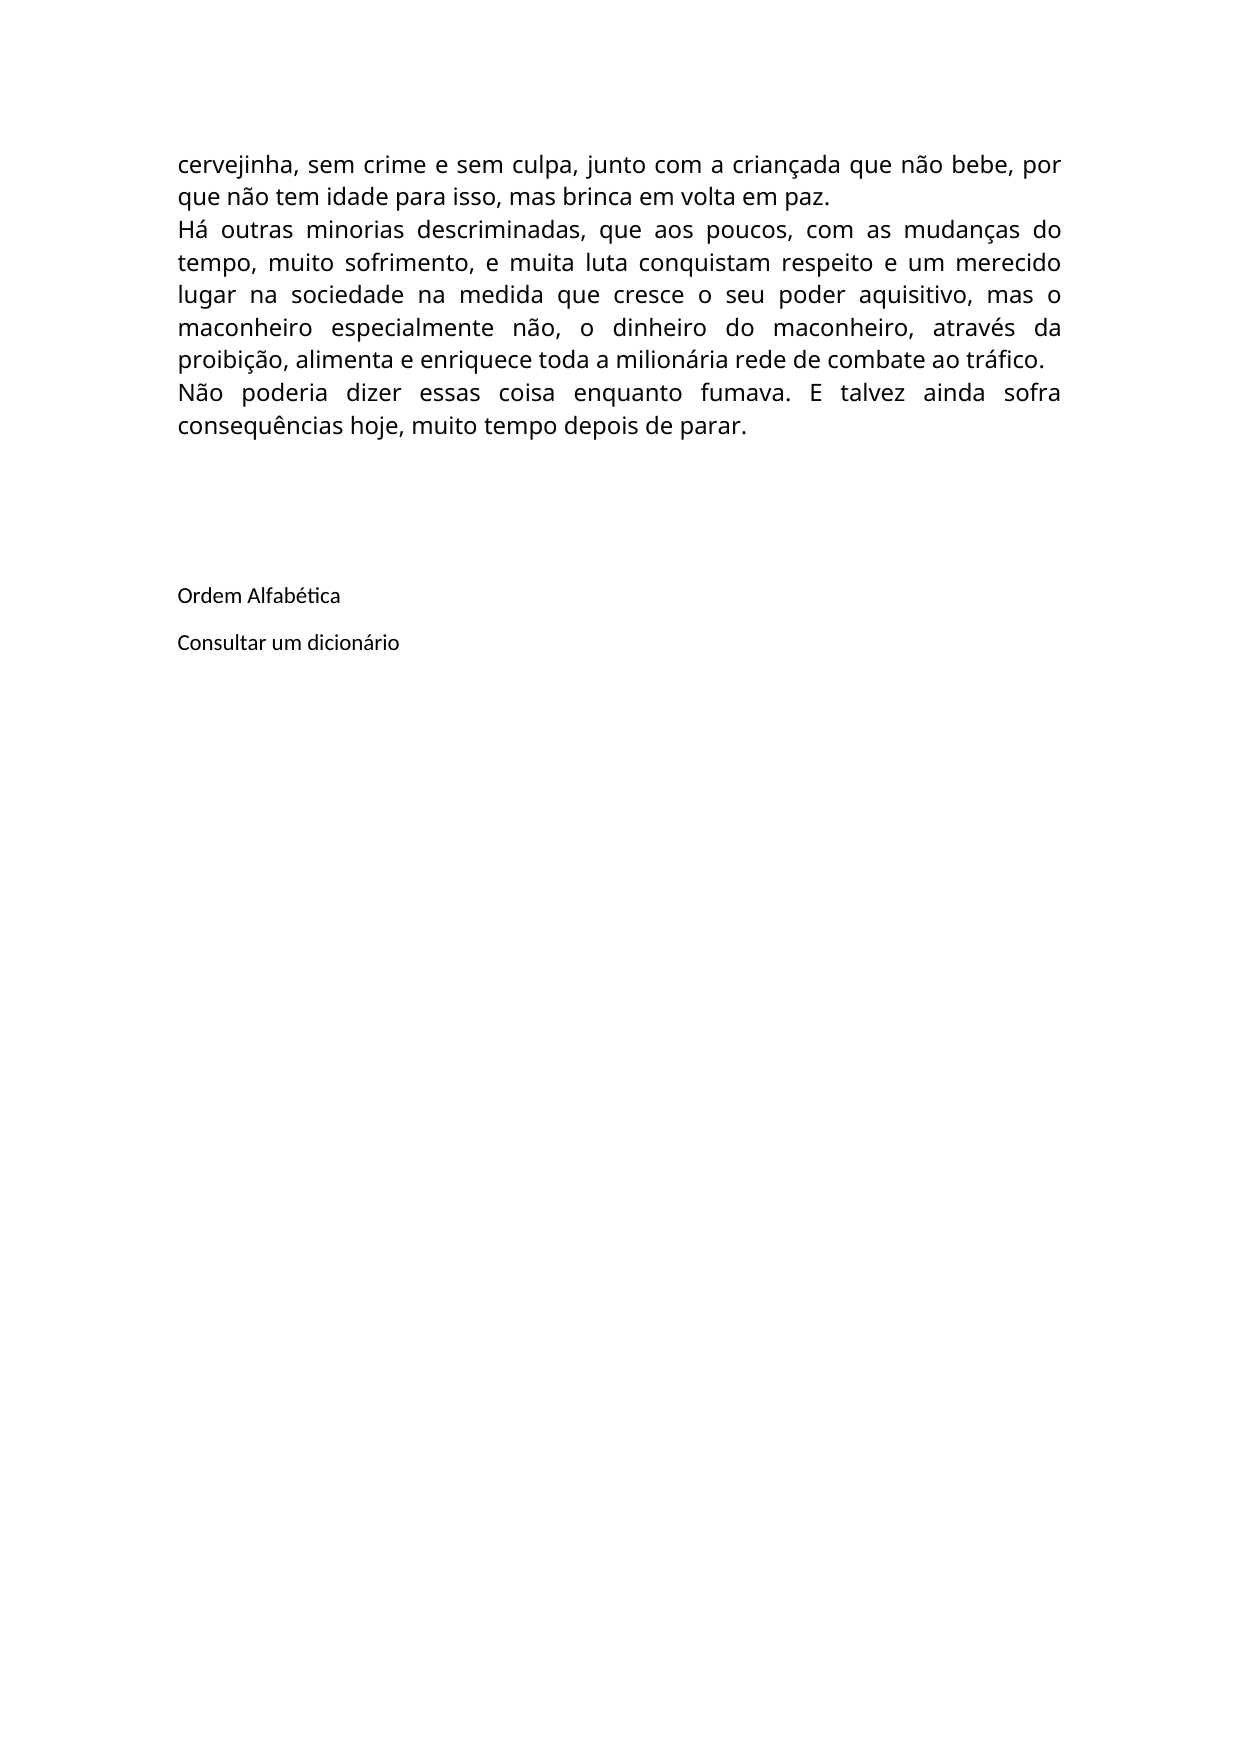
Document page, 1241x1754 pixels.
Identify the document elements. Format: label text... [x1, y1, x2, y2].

text Ordem Alfabética [177, 582, 1063, 610]
text Não poderia dizer essas coisa enquanto fumava. E talvez ainda sofra consequências hoje, muito tempo depois de parar. [177, 376, 1063, 441]
text Há outras minorias descriminadas, que aos poucos, com as mudanças do tempo, muito sofrimento, e muita luta conquistam respeito e um merecido lugar na sociedade na medida que cresce o seu poder aquisitivo, mas o maconheiro especialmente não, o dinheiro do maconheiro, através da proibição, alimenta e enriquece toda a milionária rede de combate ao tráfico. [177, 213, 1063, 376]
text Consultar um dicionário [177, 628, 1063, 657]
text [177, 148, 1063, 213]
